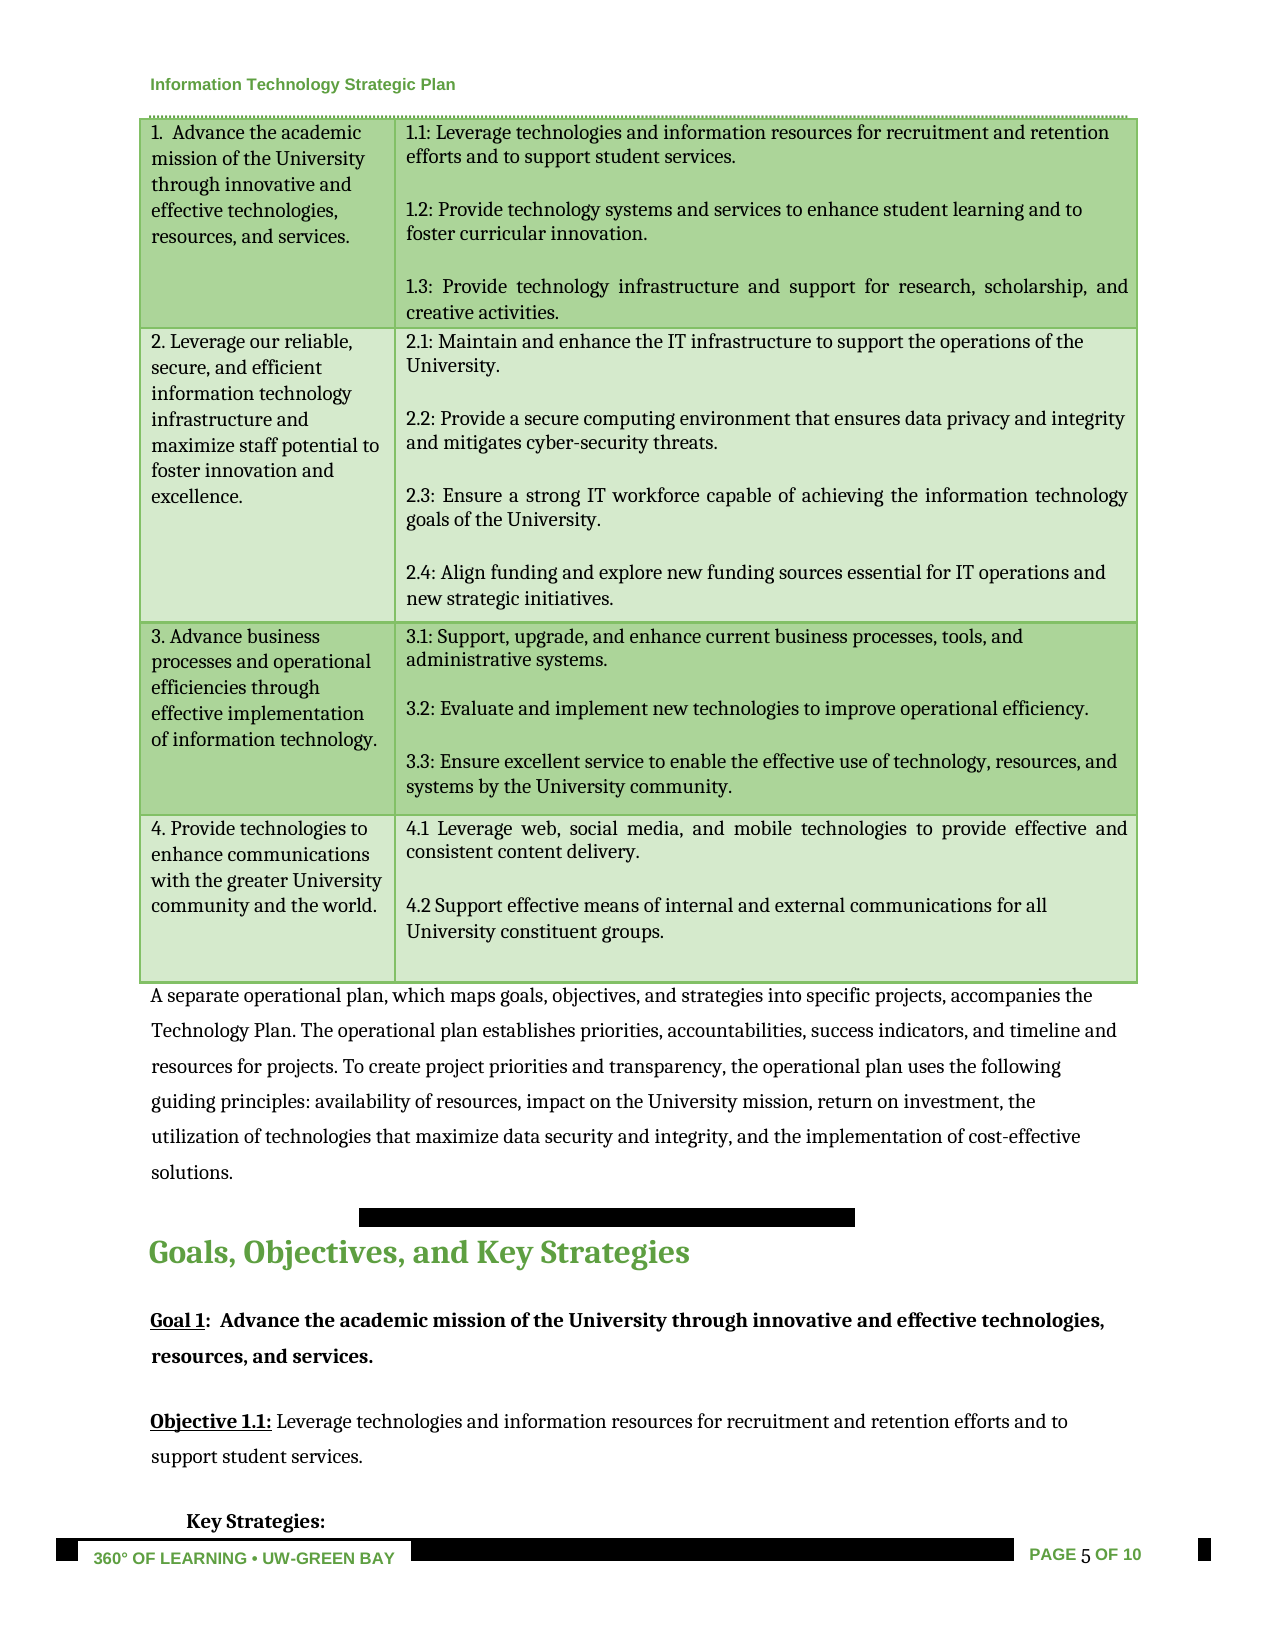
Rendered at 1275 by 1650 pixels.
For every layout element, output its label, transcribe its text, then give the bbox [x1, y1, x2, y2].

text Key Strategies: [186, 1510, 1124, 1534]
table_cell 3. Advance business processes and operational efficiencies through effective implementation of information technology. [141, 624, 394, 814]
table_cell 2.1: Maintain and enhance the IT infrastructure to support the operations of the University. 2.2: Provide a secure computing environment that ensures data privacy and integrity and mitigates cyber-security threats. 2.3: Ensure a strong IT workforce capable of achieving the information technology goals of the University. 2.4: Align funding and explore new funding sources essential for IT operations and new strategic initiatives. [396, 329, 1136, 621]
table_cell 1. Advance the academic mission of the University through innovative and effective technologies, resources, and services. [141, 120, 394, 327]
subtitle Goals, Objectives, and Key Strategies [149, 1234, 1124, 1272]
table_cell 2. Leverage our reliable, secure, and efficient information technology infrastructure and maximize staff potential to foster innovation and excellence. [141, 329, 394, 621]
table_cell 3.1: Support, upgrade, and enhance current business processes, tools, and administrative systems. 3.2: Evaluate and implement new technologies to improve operational efficiency. 3.3: Ensure excellent service to enable the effective use of technology, resources, and systems by the University community. [396, 624, 1136, 814]
table_cell 1.1: Leverage technologies and information resources for recruitment and retention efforts and to support student services. 1.2: Provide technology systems and services to enhance student learning and to foster curricular innovation. 1.3: Provide technology infrastructure and support for research, scholarship, and creative activities. [396, 120, 1136, 327]
text Goal 1: Advance the academic mission of the University through innovative and effective technologies, resources, and services. [150, 1309, 1124, 1368]
table_cell 4. Provide technologies to enhance communications with the greater University community and the world. [141, 816, 394, 981]
table_cell 4.1 Leverage web, social media, and mobile technologies to provide effective and consistent content delivery. 4.2 Support effective means of internal and external communications for all University constituent groups. [396, 816, 1136, 981]
text Objective 1.1: Leverage technologies and information resources for recruitment and retention efforts and to support student services. [150, 1409, 1124, 1469]
text A separate operational plan, which maps goals, objectives, and strategies into specific projects, accompanies the Technology Plan. The operational plan establishes priorities, accountabilities, success indicators, and timeline and resources for projects. To create project priorities and transparency, the operational plan uses the following guiding principles: availability of resources, impact on the University mission, return on investment, the utilization of technologies that maximize data security and integrity, and the implementation of cost-effective solutions. [150, 984, 1124, 1184]
